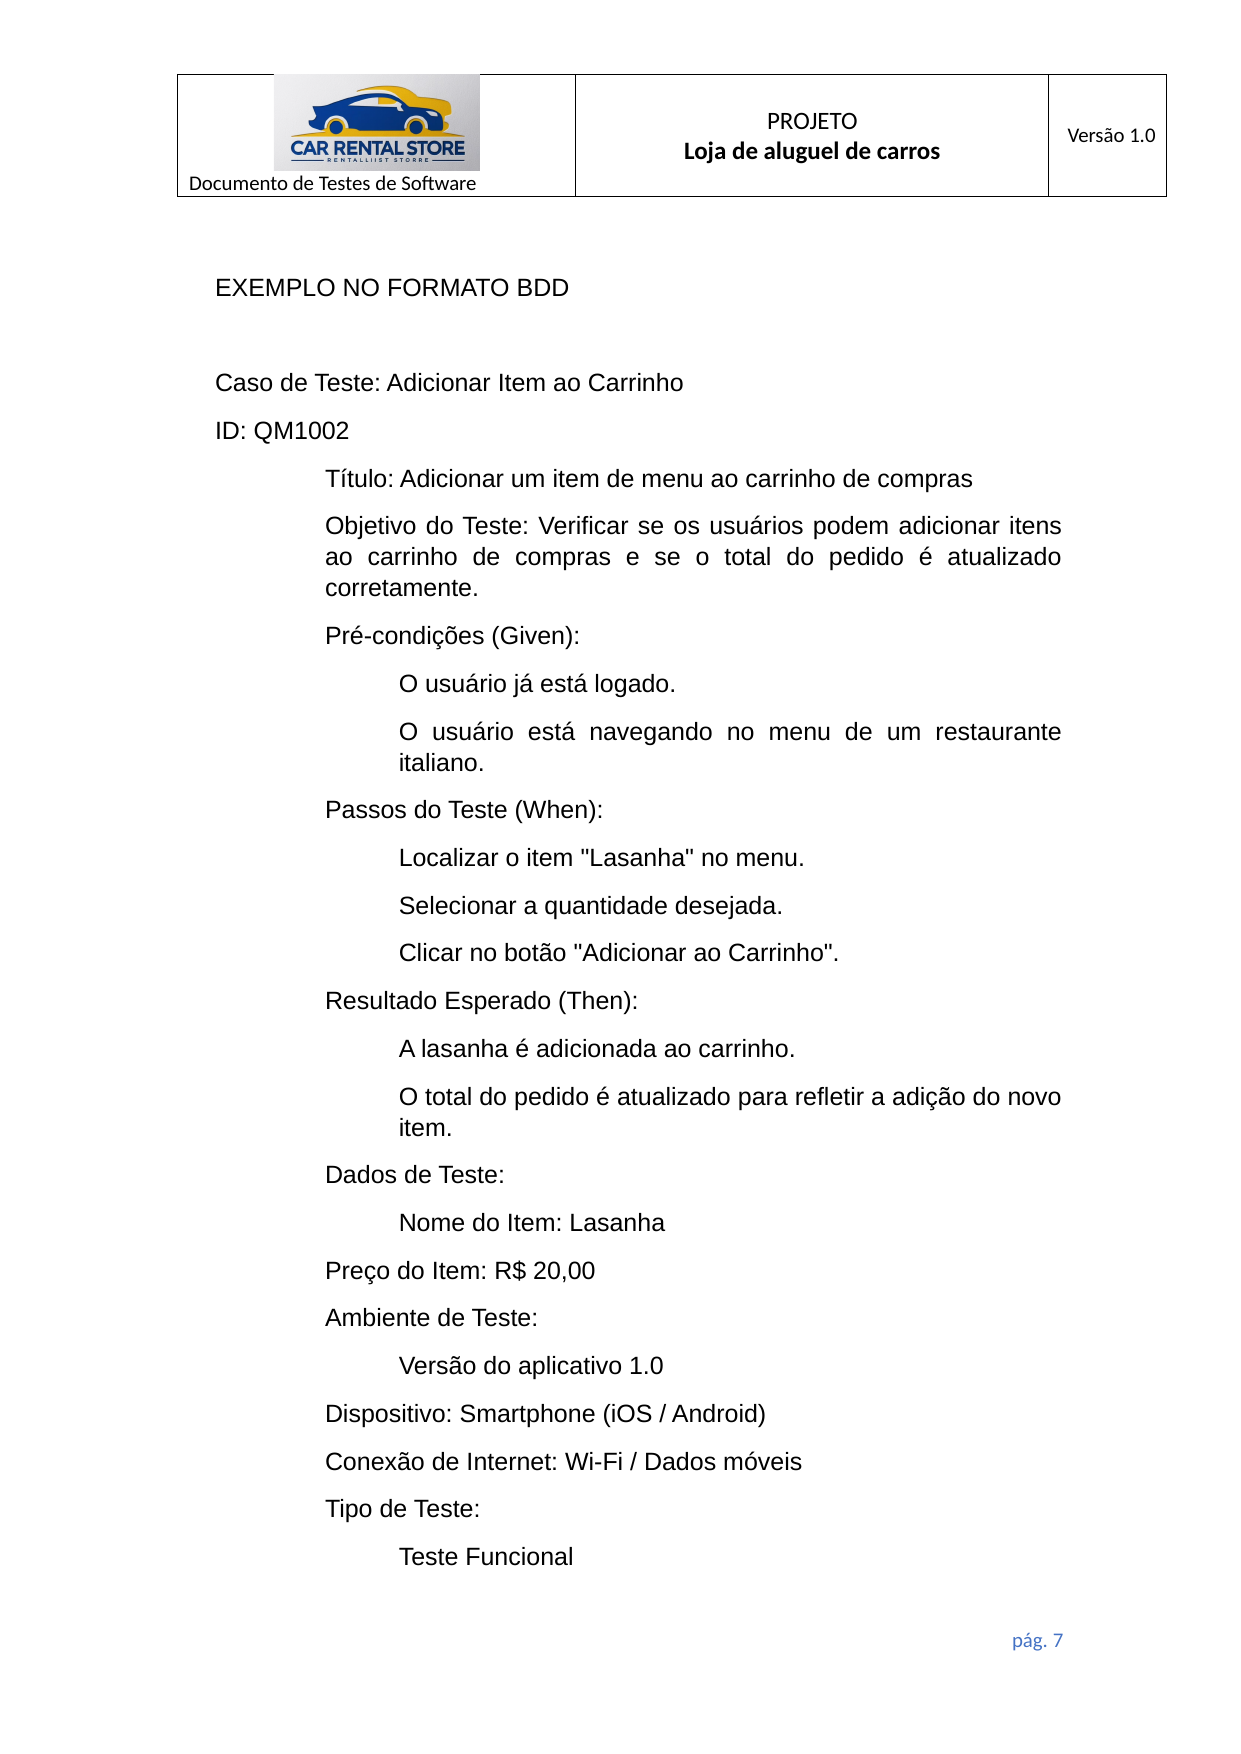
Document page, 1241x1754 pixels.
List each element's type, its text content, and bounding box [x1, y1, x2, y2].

text EXEMPLO NO FORMATO BDD [215, 273, 1063, 302]
text Passos do Teste (When): [325, 795, 1063, 824]
text Versão do aplicativo 1.0 [325, 1351, 1063, 1380]
text Resultado Esperado (Then): [325, 986, 1063, 1015]
text Dados de Teste: [325, 1160, 1063, 1189]
text Ambiente de Teste: [325, 1303, 1063, 1332]
text Dispositivo: Smartphone (iOS / Android) [325, 1399, 1063, 1428]
text Localizar o item "Lasanha" no menu. [398, 843, 1063, 872]
text Clicar no botão "Adicionar ao Carrinho". [398, 938, 1063, 967]
text Objetivo do Teste: Verificar se os usuários podem adicionar itens ao carrinho de compras e se o total do pedido é atualizado corretamente. [325, 511, 1063, 602]
text Preço do Item: R$ 20,00 [325, 1256, 1063, 1284]
text Selecionar a quantidade desejada. [398, 891, 1063, 919]
text O usuário está navegando no menu de um restaurante italiano. [398, 717, 1063, 776]
text ID: QM1002 [215, 416, 1063, 445]
text Caso de Teste: Adicionar Item ao Carrinho [215, 368, 1063, 397]
text Tipo de Teste: [325, 1494, 1063, 1523]
text O total do pedido é atualizado para refletir a adição do novo item. [398, 1082, 1063, 1141]
picture [273, 74, 480, 171]
text Nome do Item: Lasanha [325, 1208, 1063, 1237]
text O usuário já está logado. [398, 669, 1063, 698]
text Título: Adicionar um item de menu ao carrinho de compras [325, 464, 1063, 492]
text A lasanha é adicionada ao carrinho. [398, 1034, 1063, 1063]
text Teste Funcional [325, 1542, 1063, 1571]
text Pré-condições (Given): [325, 621, 1063, 650]
text Conexão de Internet: Wi-Fi / Dados móveis [325, 1447, 1063, 1475]
